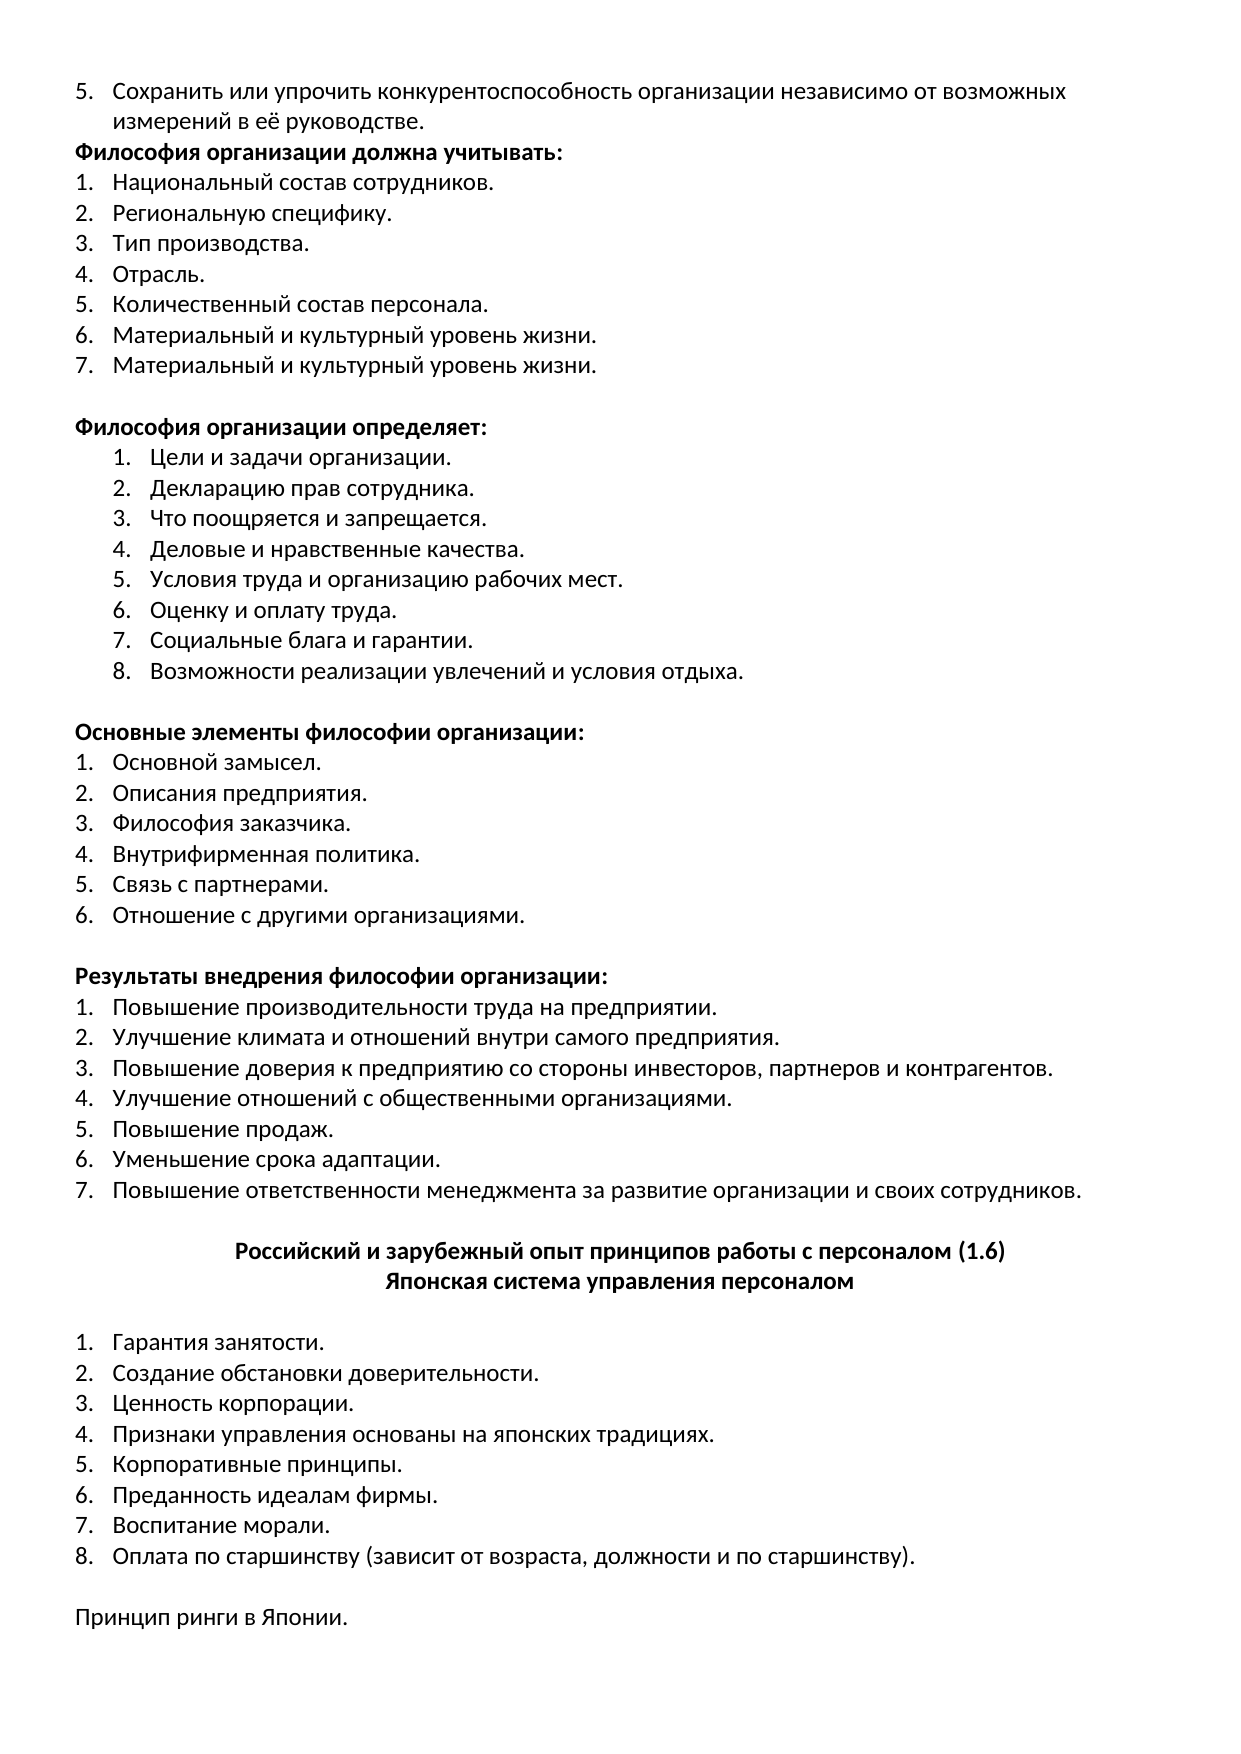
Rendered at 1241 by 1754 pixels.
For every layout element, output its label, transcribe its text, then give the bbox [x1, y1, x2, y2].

list Цели и задачи организации. [112, 441, 1165, 472]
list Деловые и нравственные качества. [112, 533, 1165, 563]
list Оплата по старшинству (зависит от возраста, должности и по старшинству). [75, 1540, 1165, 1571]
list Преданность идеалам фирмы. [75, 1479, 1165, 1509]
text Японская система управления персоналом [75, 1265, 1165, 1296]
list Создание обстановки доверительности. [75, 1357, 1165, 1387]
list Улучшение отношений с общественными организациями. [75, 1082, 1165, 1113]
list Улучшение климата и отношений внутри самого предприятия. [75, 1021, 1165, 1052]
list Корпоративные принципы. [75, 1448, 1165, 1479]
list Признаки управления основаны на японских традициях. [75, 1418, 1165, 1448]
list Возможности реализации увлечений и условия отдыха. [112, 655, 1165, 685]
list Внутрифирменная политика. [75, 838, 1165, 868]
list Оценку и оплату труда. [112, 594, 1165, 624]
list Тип производства. [75, 228, 1165, 258]
list Национальный состав сотрудников. [75, 167, 1165, 197]
text Основные элементы философии организации: [75, 716, 1165, 746]
list Материальный и культурный уровень жизни. [75, 319, 1165, 350]
list Условия труда и организацию рабочих мест. [112, 563, 1165, 594]
text Российский и зарубежный опыт принципов работы с персоналом (1.6) [75, 1235, 1165, 1265]
text Философия организации должна учитывать: [75, 136, 1165, 167]
list Отрасль. [75, 258, 1165, 289]
list Что поощряется и запрещается. [112, 502, 1165, 533]
list Основной замысел. [75, 746, 1165, 777]
list Сохранить или упрочить конкурентоспособность организации независимо от возможных измерений в её руководстве. [75, 75, 1165, 136]
list Описания предприятия. [75, 777, 1165, 807]
list Социальные блага и гарантии. [112, 624, 1165, 655]
list Повышение продаж. [75, 1113, 1165, 1143]
list Региональную специфику. [75, 197, 1165, 228]
text Принцип ринги в Японии. [75, 1601, 1165, 1632]
list Философия заказчика. [75, 807, 1165, 838]
list Повышение производительности труда на предприятии. [75, 991, 1165, 1021]
list Воспитание морали. [75, 1509, 1165, 1540]
list Ценность корпорации. [75, 1387, 1165, 1418]
list Материальный и культурный уровень жизни. [75, 350, 1165, 380]
text Философия организации определяет: [75, 411, 1165, 441]
list Количественный состав персонала. [75, 289, 1165, 319]
list Гарантия занятости. [75, 1326, 1165, 1357]
list Связь с партнерами. [75, 868, 1165, 899]
list Повышение ответственности менеджмента за развитие организации и своих сотрудников. [75, 1174, 1165, 1204]
text Результаты внедрения философии организации: [75, 960, 1165, 991]
list Отношение с другими организациями. [75, 899, 1165, 929]
list Декларацию прав сотрудника. [112, 472, 1165, 502]
list Уменьшение срока адаптации. [75, 1143, 1165, 1174]
list Повышение доверия к предприятию со стороны инвесторов, партнеров и контрагентов. [75, 1052, 1165, 1082]
